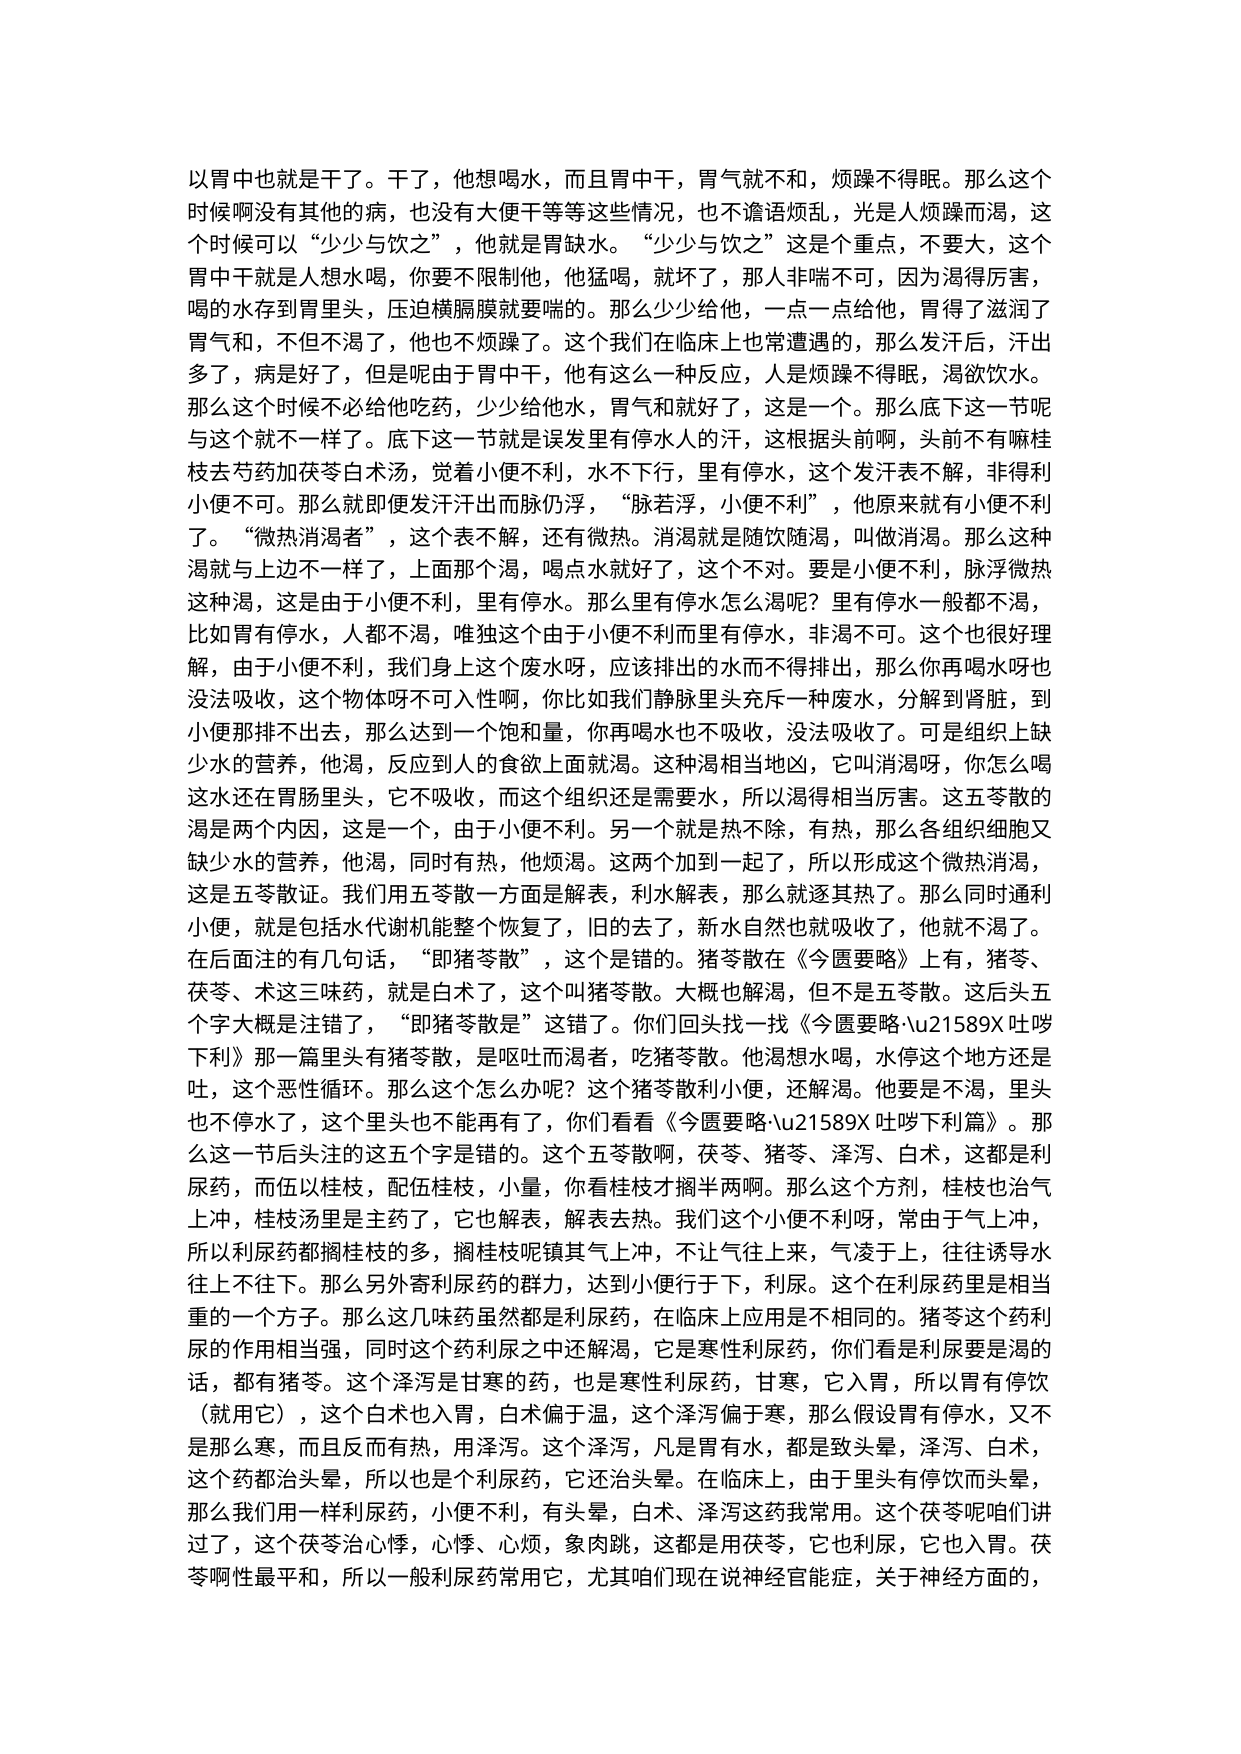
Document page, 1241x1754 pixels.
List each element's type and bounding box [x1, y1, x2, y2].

text [187, 162, 1053, 1592]
